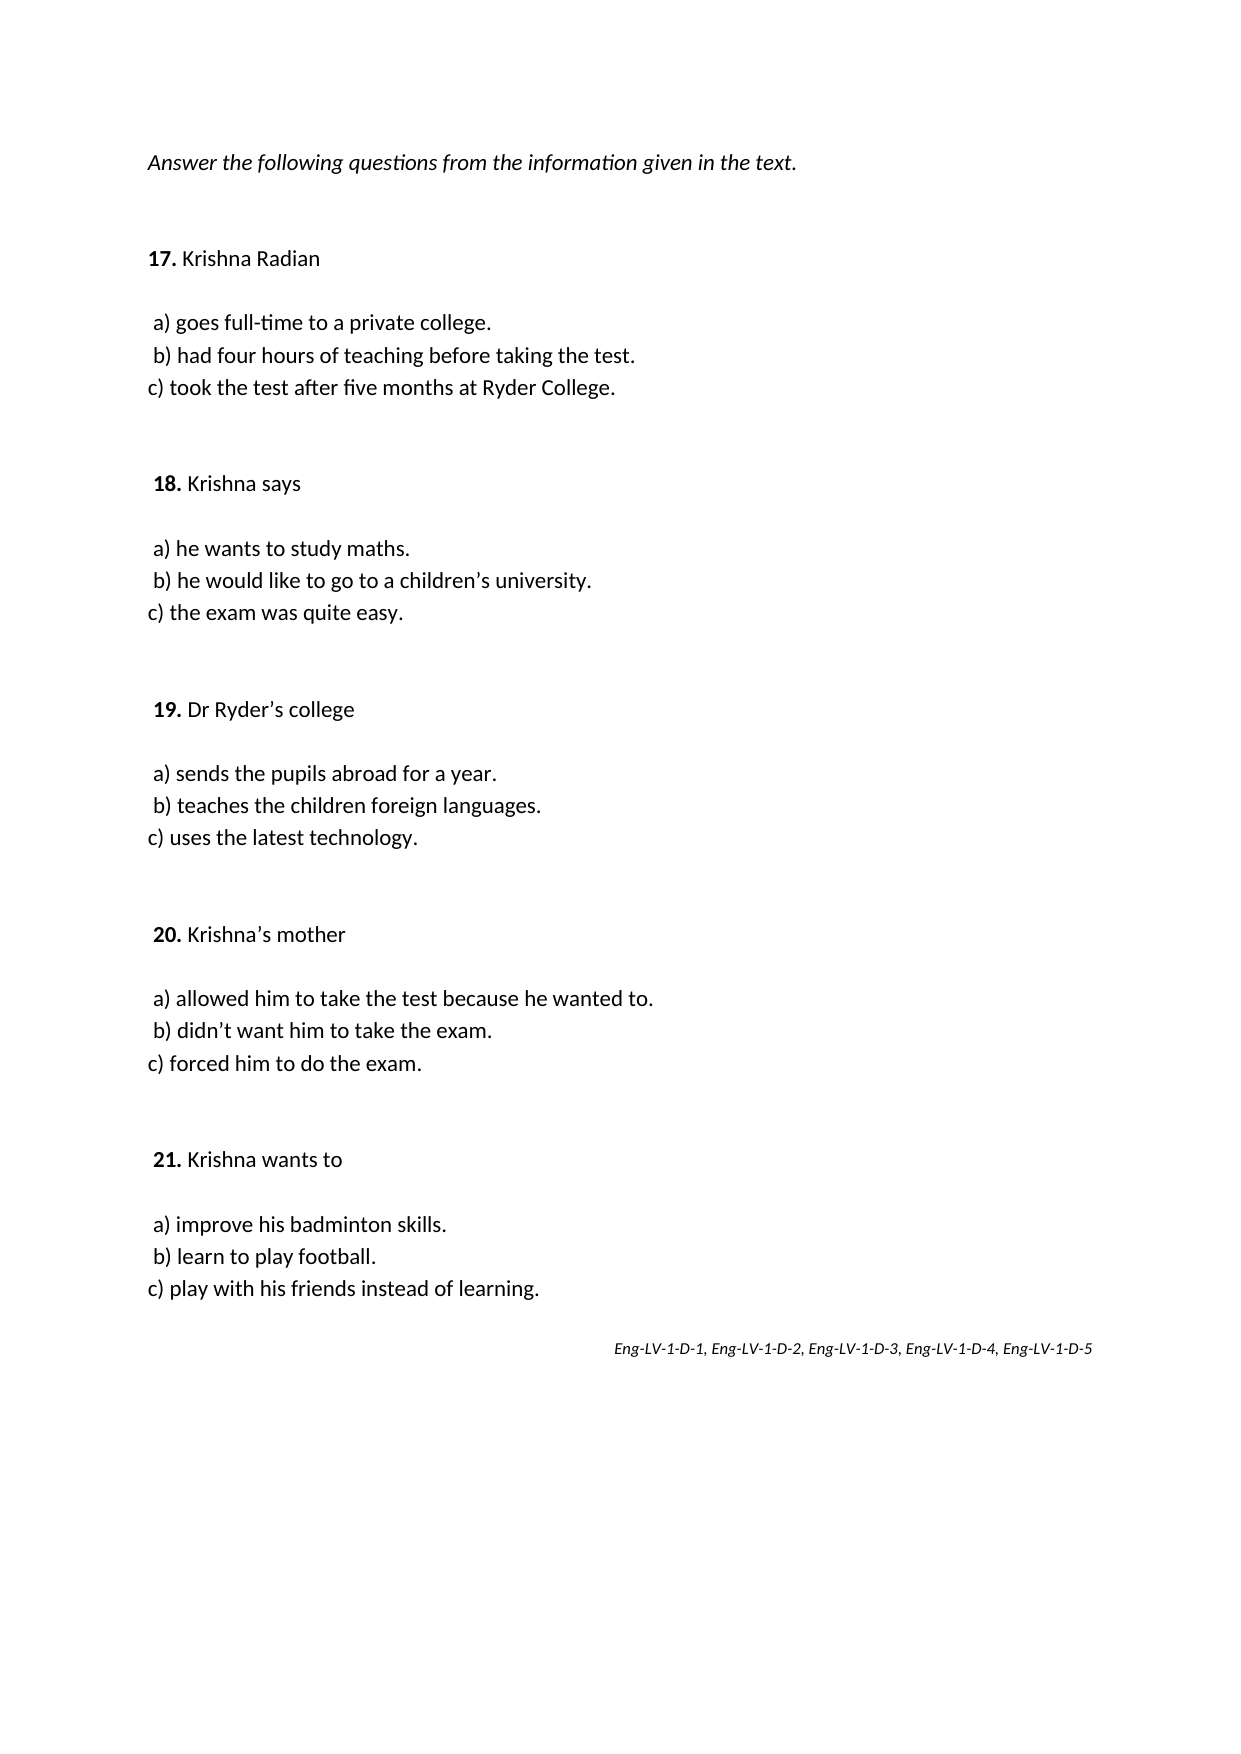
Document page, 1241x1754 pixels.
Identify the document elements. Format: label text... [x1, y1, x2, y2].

text c) forced him to do the exam. [148, 1049, 1093, 1077]
text 20. Krishna’s mother [148, 920, 1093, 948]
text a) improve his badminton skills. [148, 1210, 1093, 1238]
text c) the exam was quite easy. [148, 598, 1093, 626]
text a) goes full-time to a private college. [148, 308, 1093, 337]
text a) he wants to study maths. [148, 534, 1093, 562]
text 17. Krishna Radian [148, 244, 1093, 272]
text a) sends the pupils abroad for a year. [148, 759, 1093, 787]
text 21. Krishna wants to [148, 1145, 1093, 1173]
text Answer the following questions from the information given in the text. [148, 148, 1093, 176]
text 19. Dr Ryder’s college [148, 695, 1093, 723]
text b) had four hours of teaching before taking the test. [148, 341, 1093, 369]
text c) took the test after five months at Ryder College. [148, 373, 1093, 401]
text Eng-LV-1-D-1, Eng-LV-1-D-2, Eng-LV-1-D-3, Eng-LV-1-D-4, Eng-LV-1-D-5 [148, 1338, 1093, 1359]
text c) uses the latest technology. [148, 823, 1093, 852]
text a) allowed him to take the test because he wanted to. [148, 984, 1093, 1012]
text c) play with his friends instead of learning. [148, 1274, 1093, 1302]
text b) learn to play football. [148, 1242, 1093, 1270]
text b) teaches the children foreign languages. [148, 791, 1093, 819]
text b) didn’t want him to take the exam. [148, 1017, 1093, 1045]
text 18. Krishna says [148, 469, 1093, 497]
text b) he would like to go to a children’s university. [148, 566, 1093, 594]
